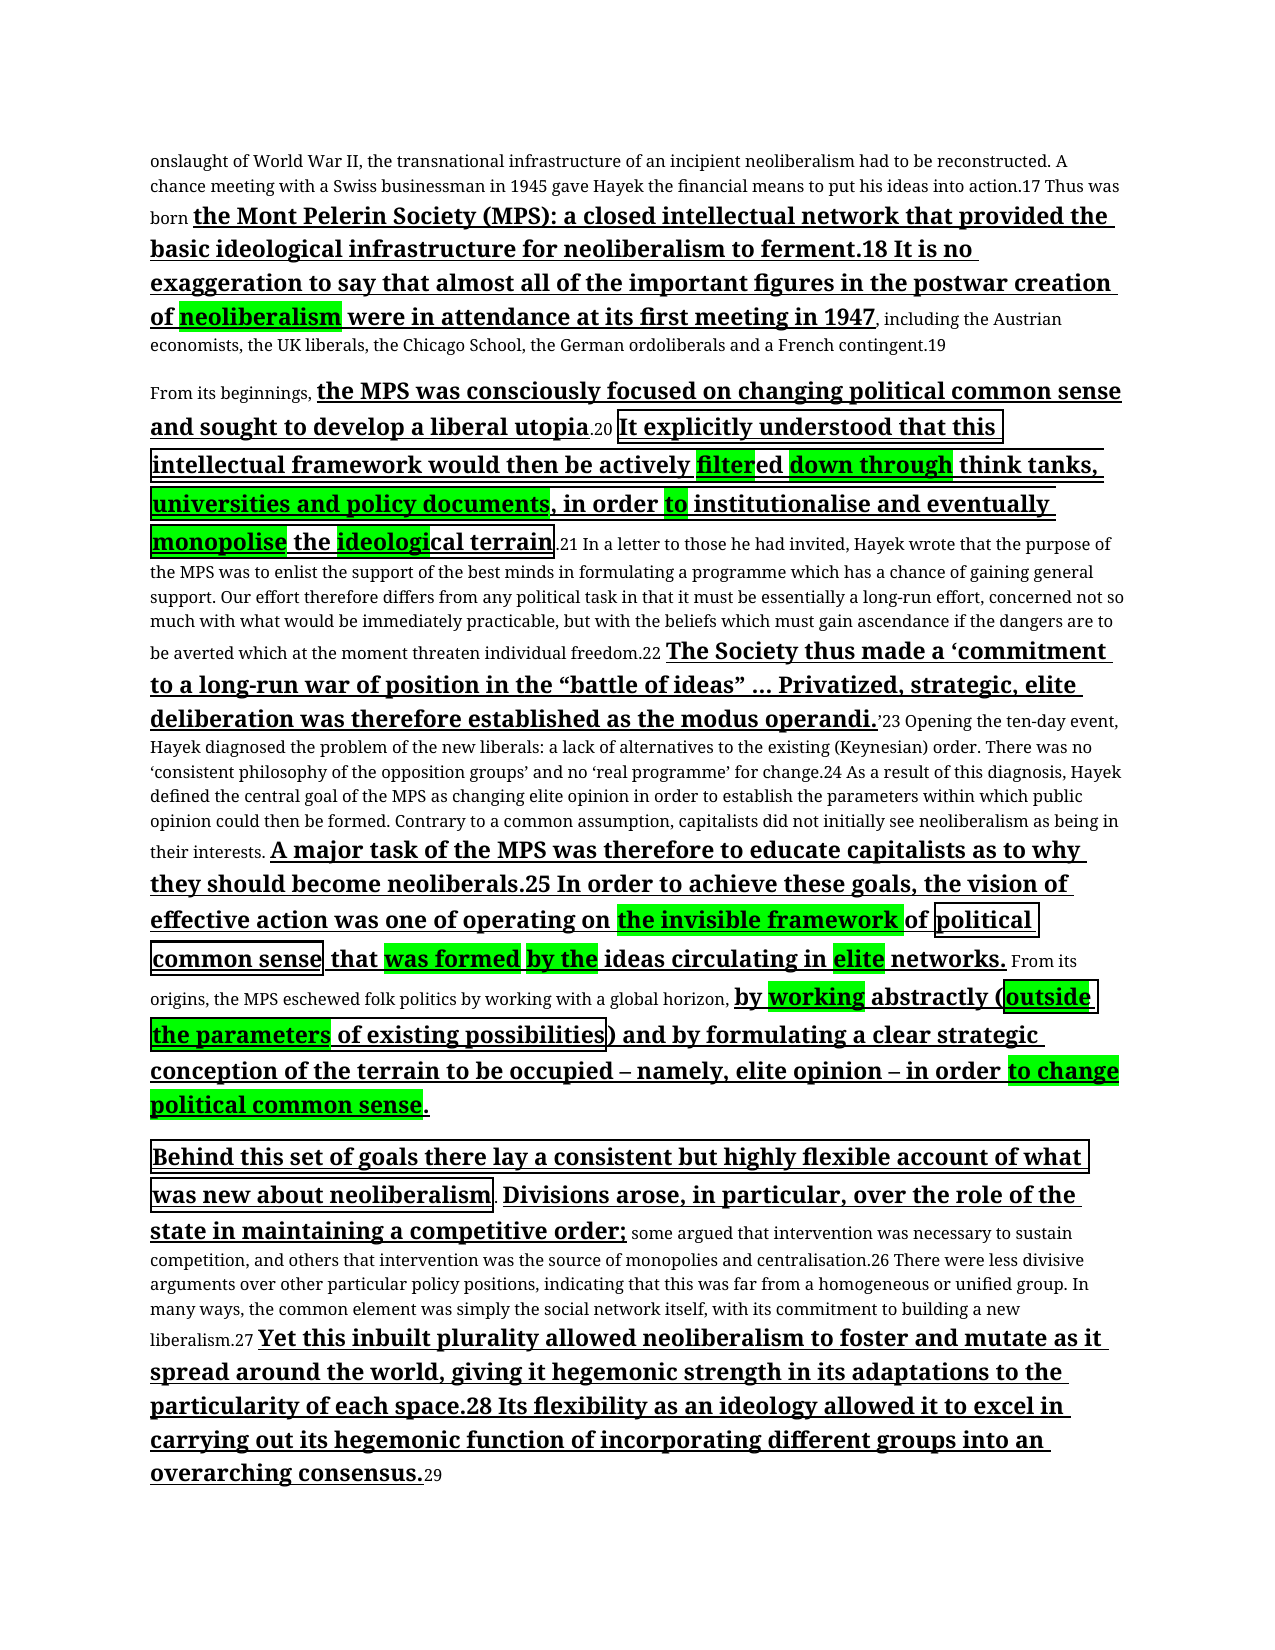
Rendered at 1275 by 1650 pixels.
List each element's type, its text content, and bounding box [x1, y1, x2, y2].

text Behind this set of goals there lay a consistent but highly flexible account of what was new about neoliberalism. Divisions arose, in particular, over the role of the state in maintaining a competitive order; some argued that intervention was necessary to sustain competition, and others that intervention was the source of monopolies and centralisation.26 There were less divisive arguments over other particular policy positions, indicating that this was far from a homogeneous or unified group. In many ways, the common element was simply the social network itself, with its commitment to building a new liberalism.27 Yet this inbuilt plurality allowed neoliberalism to foster and mutate as it spread around the world, giving it hegemonic strength in its adaptations to the particularity of each space.28 Its flexibility as an ideology allowed it to excel in carrying out its hegemonic function of incorporating different groups into an overarching consensus.29 [150, 1139, 1125, 1488]
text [150, 150, 1125, 357]
text From its beginnings, the MPS was consciously focused on changing political common sense and sought to develop a liberal utopia.20 It explicitly understood that this intellectual framework would then be actively filtered down through think tanks, universities and policy documents, in order to institutionalise and eventually monopolise the ideological terrain.21 In a letter to those he had invited, Hayek wrote that the purpose of the MPS was to enlist the support of the best minds in formulating a programme which has a chance of gaining general support. Our effort therefore differs from any political task in that it must be essentially a long-run effort, concerned not so much with what would be immediately practicable, but with the beliefs which must gain ascendance if the dangers are to be averted which at the moment threaten individual freedom.22 The Society thus made a ‘commitment to a long-run war of position in the “battle of ideas” … Privatized, strategic, elite deliberation was therefore established as the modus operandi.’23 Opening the ten-day event, Hayek diagnosed the problem of the new liberals: a lack of alternatives to the existing (Keynesian) order. There was no ‘consistent philosophy of the opposition groups’ and no ‘real programme’ for change.24 As a result of this diagnosis, Hayek defined the central goal of the MPS as changing elite opinion in order to establish the parameters within which public opinion could then be formed. Contrary to a common assumption, capitalists did not initially see neoliberalism as being in their interests. A major task of the MPS was therefore to educate capitalists as to why they should become neoliberals.25 In order to achieve these goals, the vision of effective action was one of operating on the invisible framework of political common sense that was formed by the ideas circulating in elite networks. From its origins, the MPS eschewed folk politics by working with a global horizon, by working abstractly (outside the parameters of existing possibilities) and by formulating a clear strategic conception of the terrain to be occupied – namely, elite opinion – in order to change political common sense. [150, 375, 1125, 1120]
